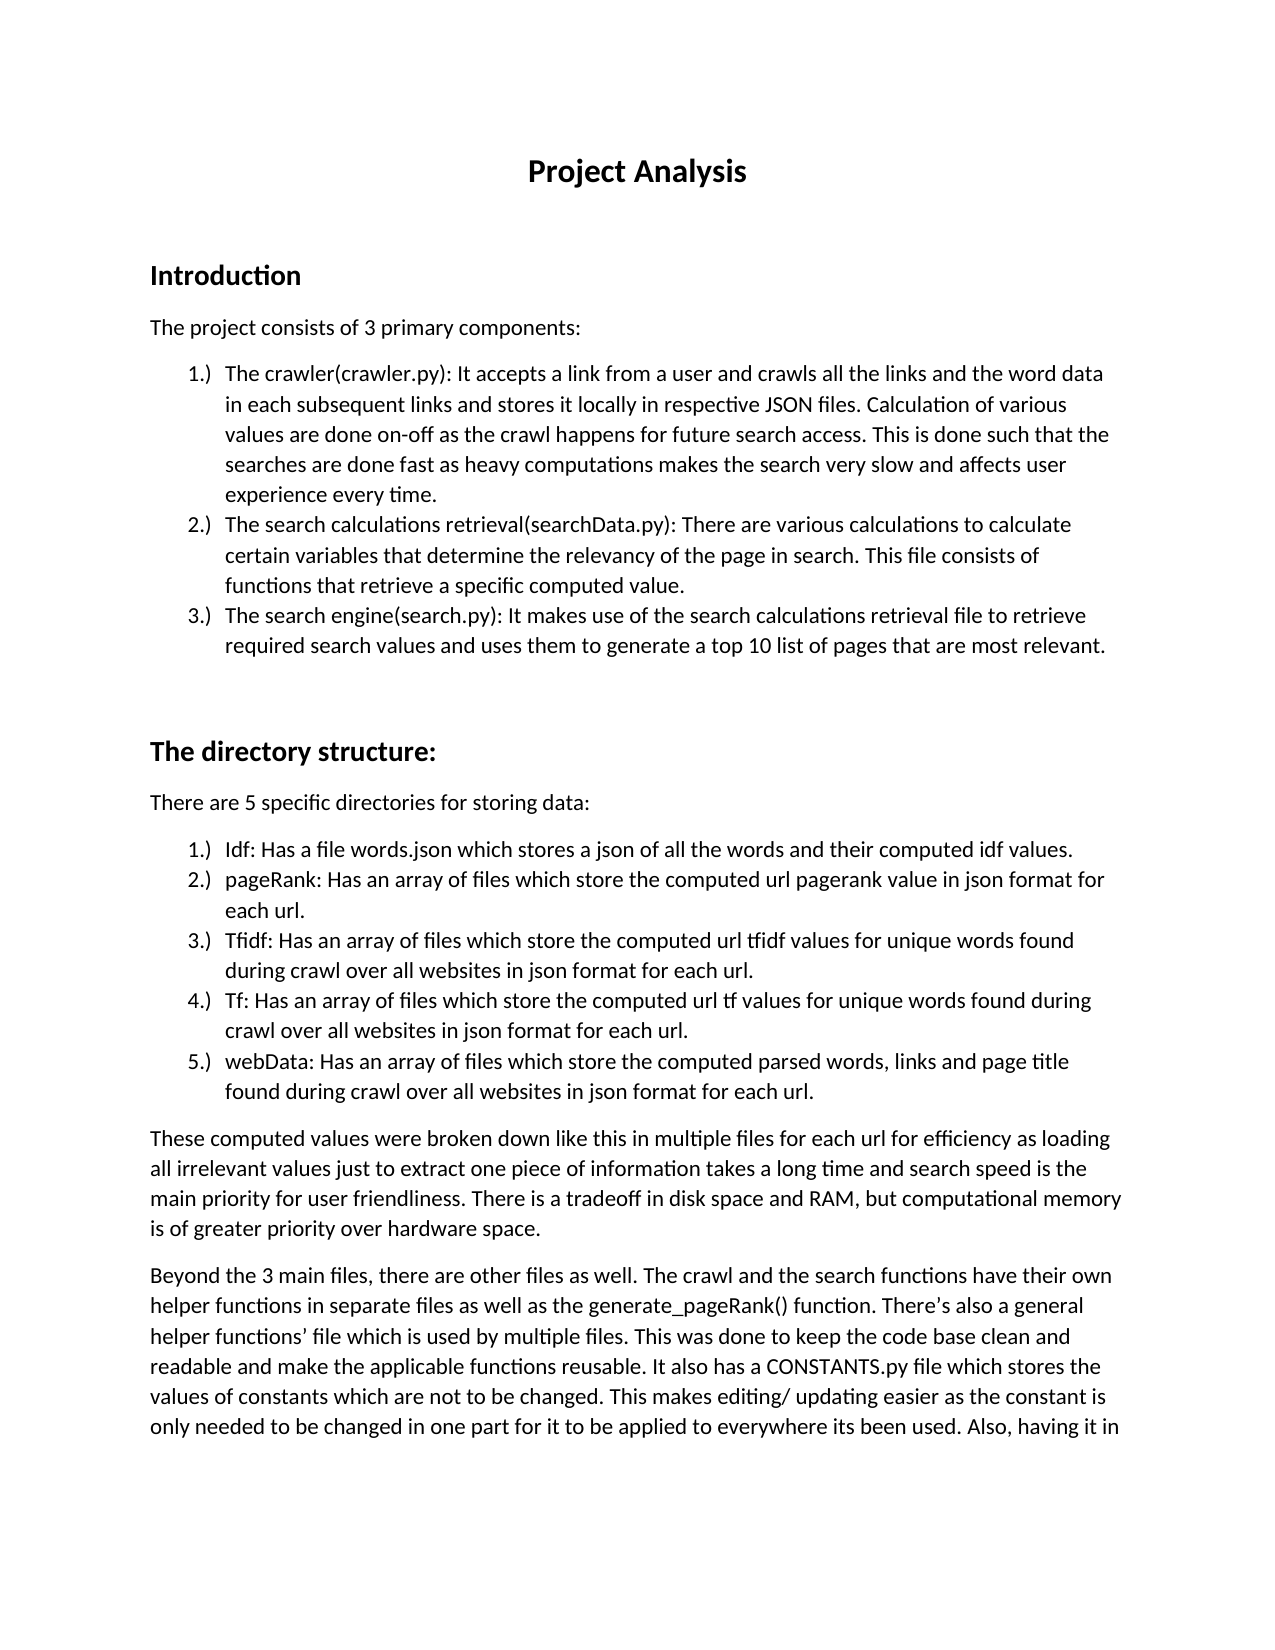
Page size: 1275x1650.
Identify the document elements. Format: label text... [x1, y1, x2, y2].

text The project consists of 3 primary components: [150, 313, 1125, 341]
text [150, 1261, 1125, 1440]
list The search calculations retrieval(searchData.py): There are various calculations to calculate certain variables that determine the relevancy of the page in search. This file consists of functions that retrieve a specific computed value. [187, 511, 1125, 599]
text Project Analysis [150, 150, 1125, 191]
list webData: Has an array of files which store the computed parsed words, links and page title found during crawl over all websites in json format for each url. [187, 1047, 1125, 1105]
list The search engine(search.py): It makes use of the search calculations retrieval file to retrieve required search values and uses them to generate a top 10 list of pages that are most relevant. [187, 601, 1125, 659]
list Tf: Has an array of files which store the computed url tf values for unique words found during crawl over all websites in json format for each url. [187, 986, 1125, 1044]
text There are 5 specific directories for storing data: [150, 788, 1125, 816]
list pageRank: Has an array of files which store the computed url pagerank value in json format for each url. [187, 866, 1125, 924]
list The crawler(crawler.py): It accepts a link from a user and crawls all the links and the word data in each subsequent links and stores it locally in respective JSON files. Calculation of various values are done on-off as the crawl happens for future search access. This is done such that the searches are done fast as heavy computations makes the search very slow and affects user experience every time. [187, 359, 1125, 508]
text The directory structure: [150, 733, 1125, 769]
list Tfidf: Has an array of files which store the computed url tfidf values for unique words found during crawl over all websites in json format for each url. [187, 926, 1125, 984]
list Idf: Has a file words.json which stores a json of all the words and their computed idf values. [187, 835, 1125, 863]
text These computed values were broken down like this in multiple files for each url for efficiency as loading all irrelevant values just to extract one piece of information takes a long time and search speed is the main priority for user friendliness. There is a tradeoff in disk space and RAM, but computational memory is of greater priority over hardware space. [150, 1124, 1125, 1242]
text Introduction [150, 257, 1125, 293]
